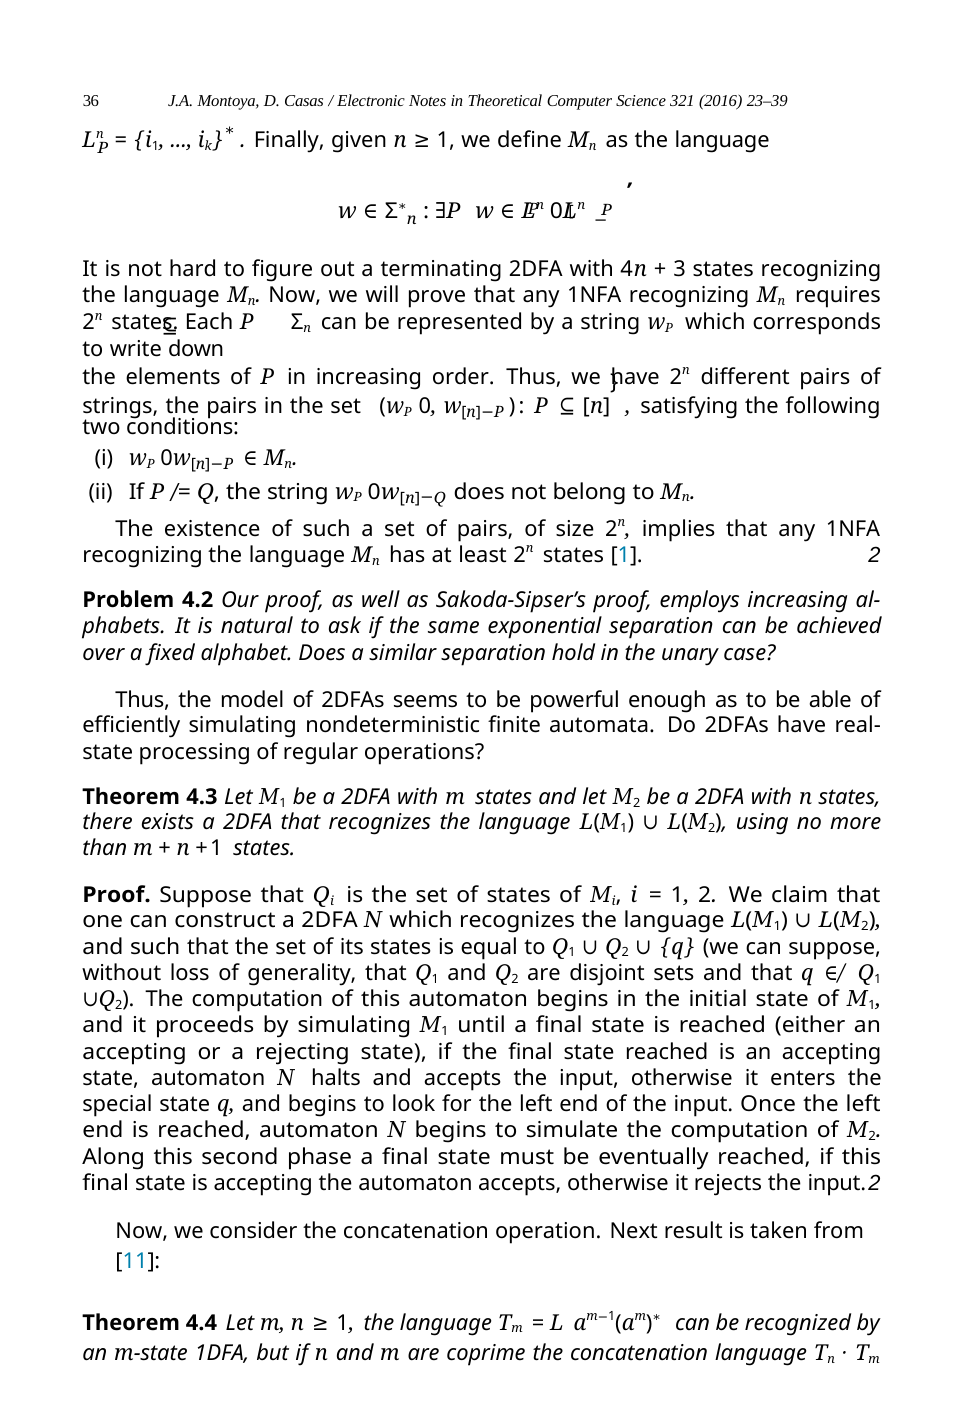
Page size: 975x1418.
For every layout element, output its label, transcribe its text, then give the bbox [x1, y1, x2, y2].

text the elements of P in increasing order. Thus, we have 2n different pairs of strings, the pairs in the set (wP 0, w[n]−P ): P ⊆ [n]} , satisfying the following two conditions: [82, 370, 881, 440]
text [82, 1291, 880, 1367]
text Theorem 4.3 Let M1 be a 2DFA with m states and let M2 be a 2DFA with n states, there exists a 2DFA that recognizes the language L(M1) ∪ L(M2), using no more than m + n +1 states. [82, 783, 881, 862]
text The existence of such a set of pairs, of size 2n, implies that any 1NFA recognizing the language Mn has at least 2n states [1]. 2 [82, 515, 881, 569]
text w ∈ Σ∗n : ∃P w ∈ Ln 0Ln − , [71, 162, 892, 229]
text It is not hard to figure out a terminating 2DFA with 4n + 3 states recognizing the language Mn. Now, we will prove that any 1NFA recognizing Mn requires 2n states. Each P Σn can be represented by a string wP which corresponds to write down [82, 256, 881, 363]
list If P /= Q, the string wP 0w[n]−Q does not belong to Mn. [88, 476, 910, 508]
text Ln = {i1, ..., ik}∗ . Finally, given n ≥ 1, we define Mn as the language [82, 121, 910, 154]
text Now, we consider the concatenation operation. Next result is taken from [11]: [115, 1215, 910, 1275]
list wP 0w[n]−P ∈ Mn. [94, 442, 910, 474]
text Proof. Suppose that Qi is the set of states of Mi, i = 1, 2. We claim that one can construct a 2DFA N which recognizes the language L(M1) ∪ L(M2), and such that the set of its states is equal to Q1 ∪ Q2 ∪ {q} (we can suppose, without loss of generality, that Q1 and Q2 are disjoint sets and that q ∈/ Q1 ∪Q2). The computation of this automaton begins in the initial state of M1, and it proceeds by simulating M1 until a final state is reached (either an accepting or a rejecting state), if the final state reached is an accepting state, automaton N halts and accepts the input, otherwise it enters the special state q, and begins to look for the left end of the input. Once the left end is reached, automaton N begins to simulate the computation of M2. Along this second phase a final state must be eventually reached, if this final state is accepting the automaton accepts, otherwise it rejects the input. 2 [82, 882, 881, 1197]
text Problem 4.2 Our proof, as well as Sakoda-Sipser’s proof, employs increasing al- phabets. It is natural to ask if the same exponential separation can be achieved over a ﬁxed alphabet. Does a similar separation hold in the unary case? [82, 586, 881, 667]
text Thus, the model of 2DFAs seems to be powerful enough as to be able of efficiently simulating nondeterministic finite automata. Do 2DFAs have real-state processing of regular operations? [82, 686, 881, 766]
